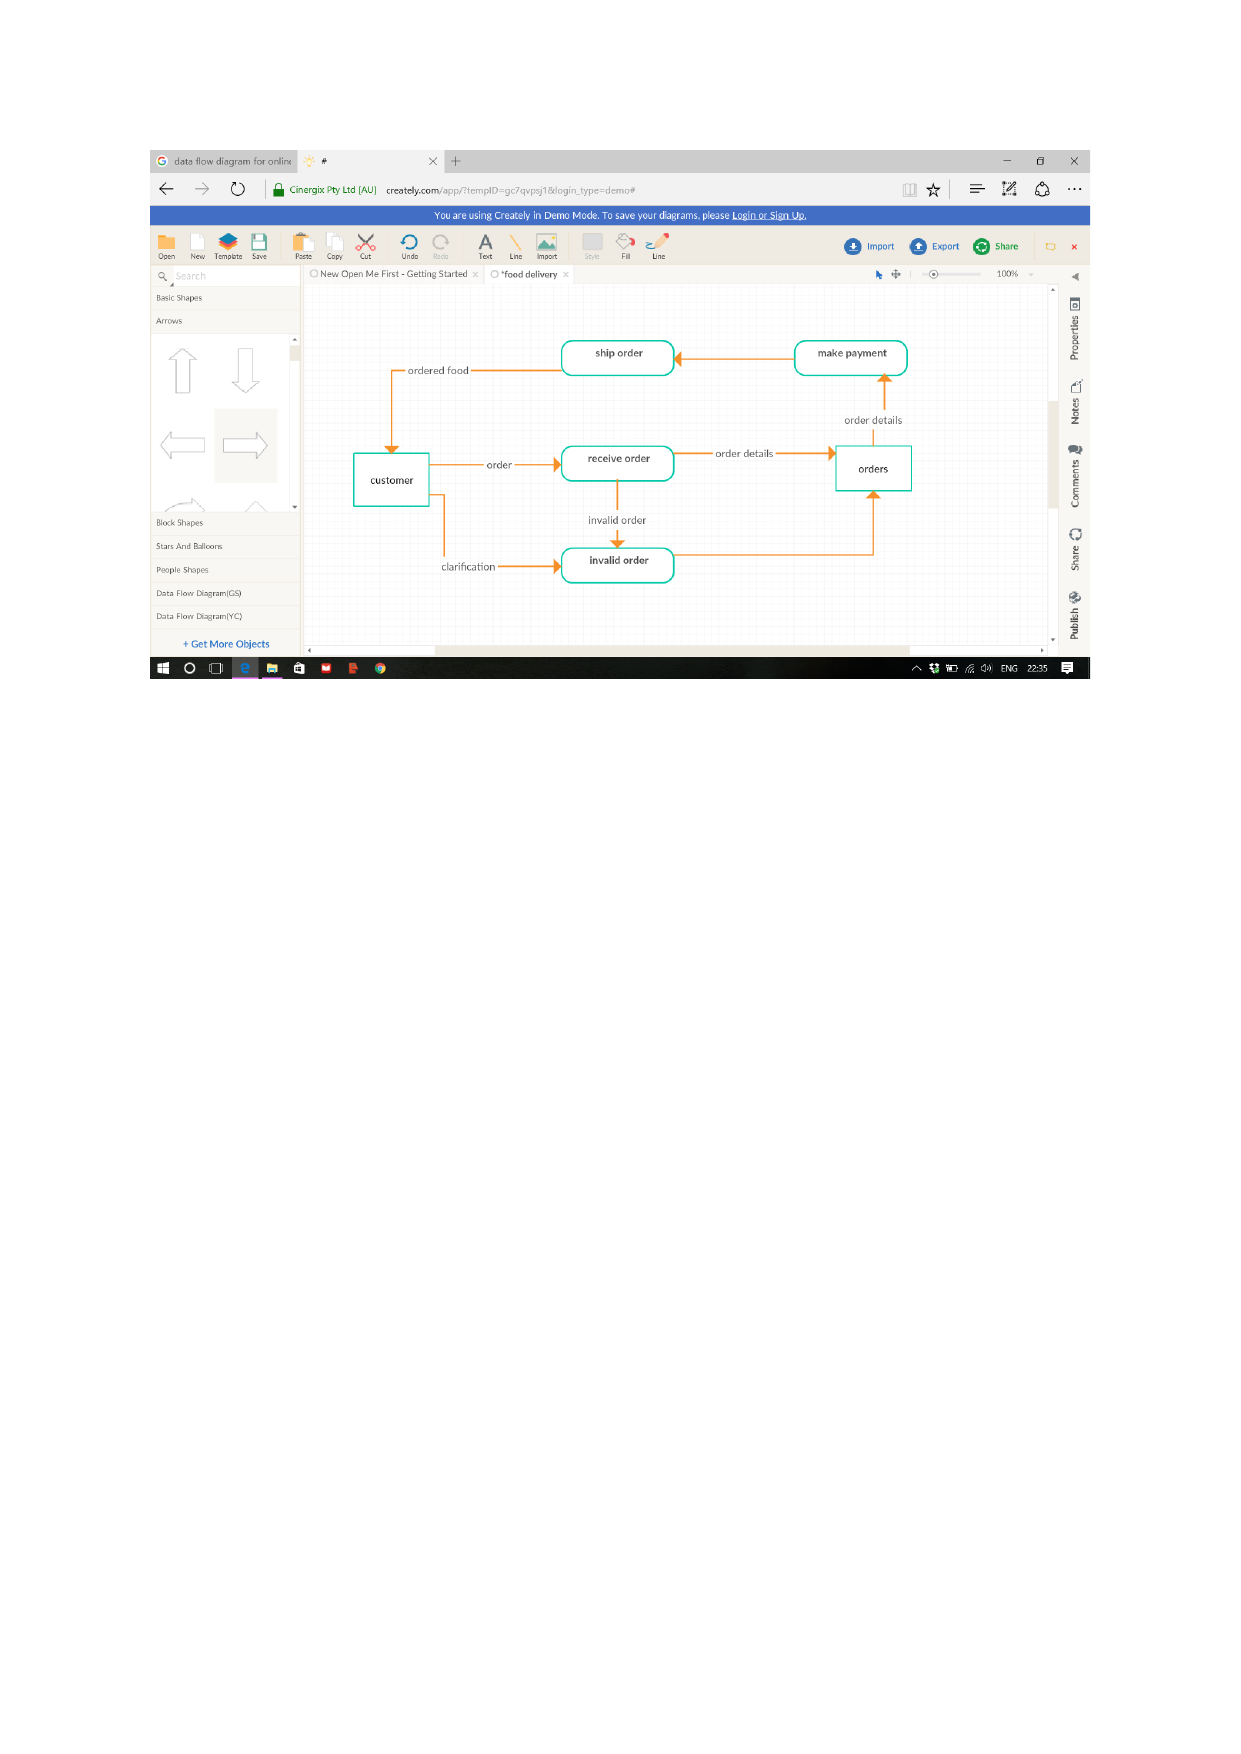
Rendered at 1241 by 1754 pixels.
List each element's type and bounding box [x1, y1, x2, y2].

picture [150, 150, 1091, 679]
